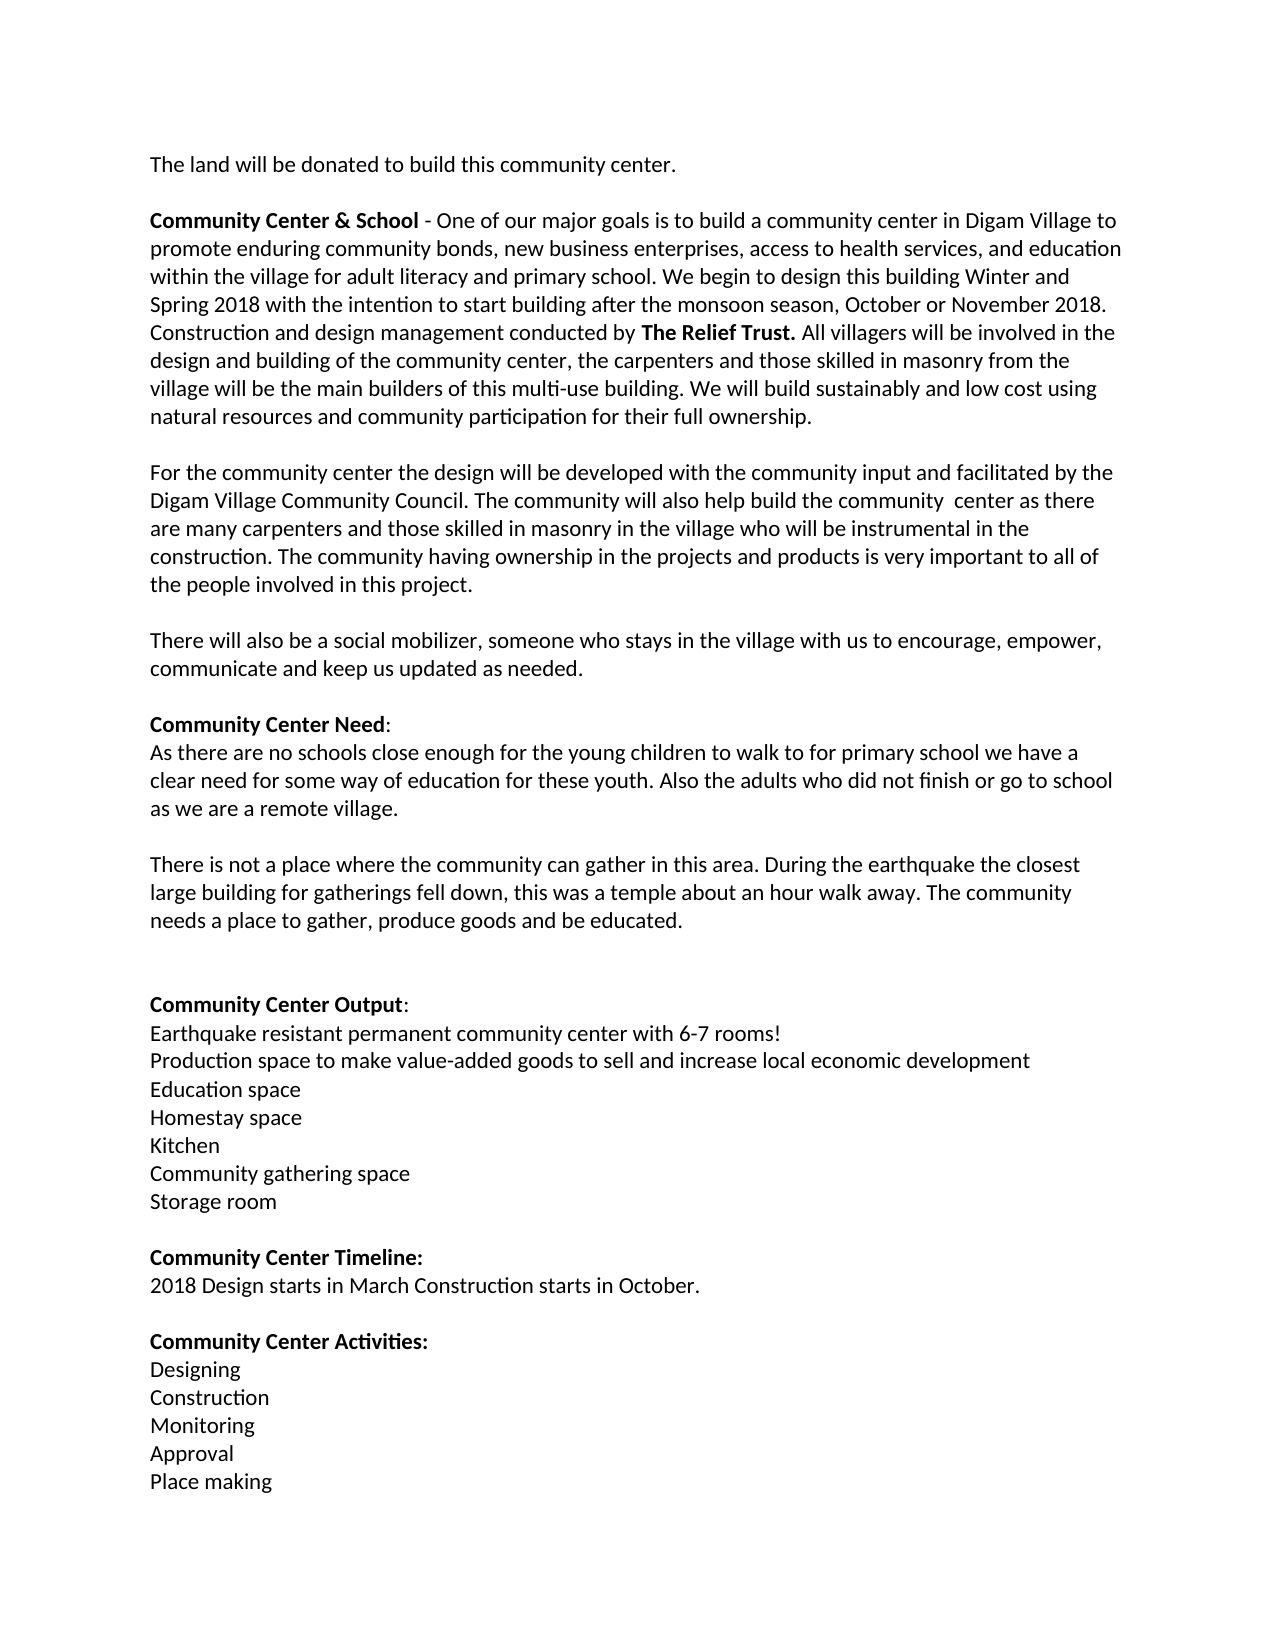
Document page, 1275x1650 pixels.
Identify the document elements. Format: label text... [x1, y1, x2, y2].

text Homestay space [150, 1103, 1125, 1131]
text For the community center the design will be developed with the community input and facilitated by the Digam Village Community Council. The community will also help build the community center as there are many carpenters and those skilled in masonry in the village who will be instrumental in the construction. The community having ownership in the projects and products is very important to all of the people involved in this project. [150, 458, 1125, 598]
text The land will be donated to build this community center. [150, 150, 1125, 178]
text Kitchen [150, 1131, 1125, 1159]
text Designing [150, 1355, 1125, 1383]
text Community Center Need: [150, 710, 1125, 738]
text As there are no schools close enough for the young children to walk to for primary school we have a clear need for some way of education for these youth. Also the adults who did not finish or go to school as we are a remote village. [150, 738, 1125, 822]
text Community Center & School - One of our major goals is to build a community center in Digam Village to promote enduring community bonds, new business enterprises, access to health services, and education within the village for adult literacy and primary school. We begin to design this building Winter and Spring 2018 with the intention to start building after the monsoon season, October or November 2018. Construction and design management conducted by The Relief Trust. All villagers will be involved in the design and building of the community center, the carpenters and those skilled in masonry from the village will be the main builders of this multi-use building. We will build sustainably and low cost using natural resources and community participation for their full ownership. [150, 206, 1125, 430]
text Storage room [150, 1187, 1125, 1215]
text Community Center Activities: [150, 1327, 1125, 1355]
text There will also be a social mobilizer, someone who stays in the village with us to encourage, empower, communicate and keep us updated as needed. [150, 626, 1125, 682]
text Approval [150, 1439, 1125, 1467]
text Earthquake resistant permanent community center with 6-7 rooms! [150, 1019, 1125, 1047]
text Construction [150, 1383, 1125, 1411]
text Monitoring [150, 1411, 1125, 1439]
text Place making [150, 1467, 1125, 1495]
text 2018 Design starts in March Construction starts in October. [150, 1271, 1125, 1299]
text Community Center Output: [150, 991, 1125, 1019]
text Community Center Timeline: [150, 1243, 1125, 1271]
text Education space [150, 1075, 1125, 1103]
text Production space to make value-added goods to sell and increase local economic development [150, 1047, 1125, 1075]
text There is not a place where the community can gather in this area. During the earthquake the closest large building for gatherings fell down, this was a temple about an hour walk away. The community needs a place to gather, produce goods and be educated. [150, 851, 1125, 934]
text Community gathering space [150, 1159, 1125, 1187]
